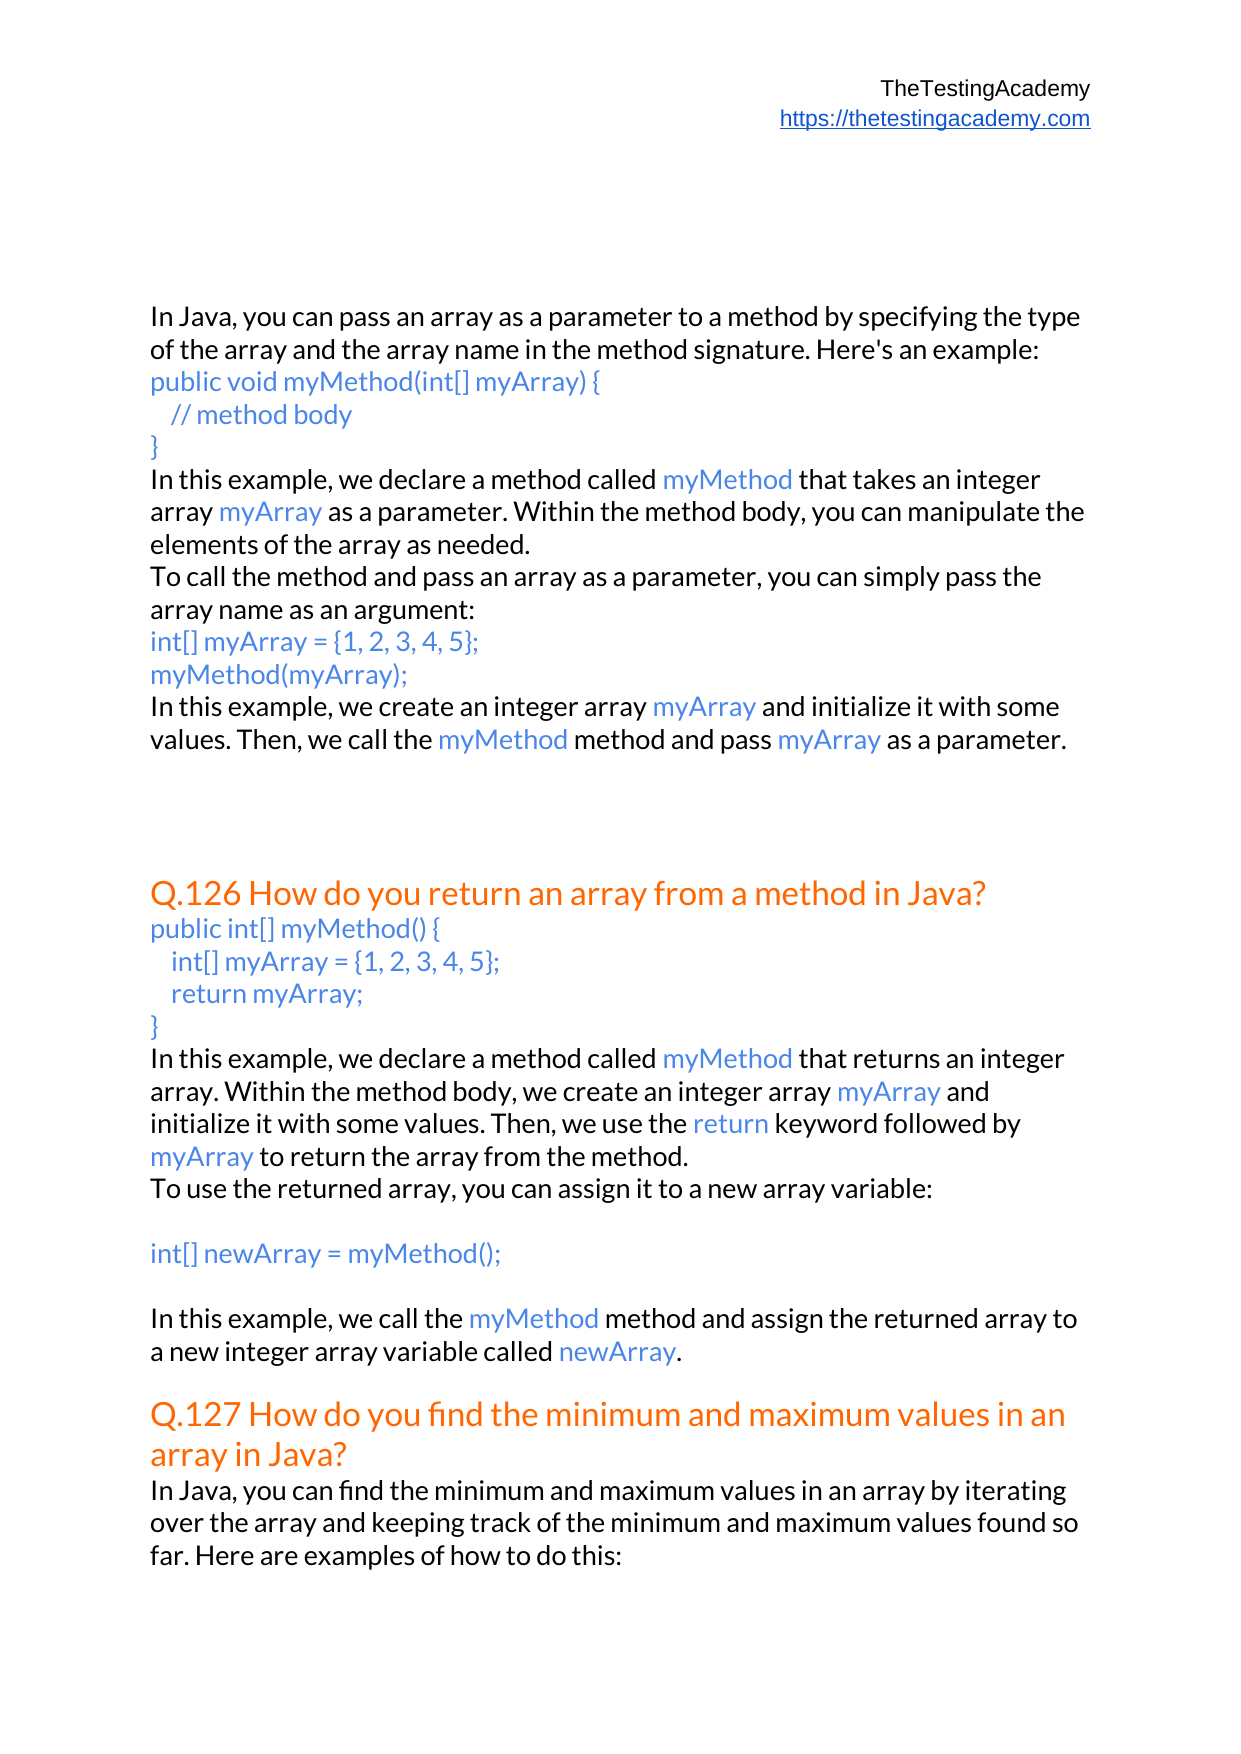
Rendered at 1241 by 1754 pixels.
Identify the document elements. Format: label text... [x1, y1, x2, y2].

text In this example, we call the myMethod method and assign the returned array to a new integer array variable called newArray. [150, 1302, 1090, 1367]
text To call the method and pass an array as a parameter, you can simply pass the array name as an argument: [150, 560, 1090, 625]
text myMethod(myArray); [150, 657, 1090, 690]
text Q.126 How do you return an array from a method in Java? [150, 872, 1090, 912]
text int[] myArray = {1, 2, 3, 4, 5}; [150, 625, 1090, 657]
text return myArray; [150, 977, 1090, 1009]
text } [150, 430, 1090, 462]
text In Java, you can find the minimum and maximum values in an array by iterating over the array and keeping track of the minimum and maximum values found so far. Here are examples of how to do this: [150, 1473, 1090, 1571]
text int[] myArray = {1, 2, 3, 4, 5}; [150, 944, 1090, 977]
text In this example, we create an integer array myArray and initialize it with some values. Then, we call the myMethod method and pass myArray as a parameter. [150, 690, 1090, 755]
text In this example, we declare a method called myMethod that takes an integer array myArray as a parameter. Within the method body, you can manipulate the elements of the array as needed. [150, 462, 1090, 560]
text In Java, you can pass an array as a parameter to a method by specifying the type of the array and the array name in the method signature. Here's an example: [150, 300, 1090, 365]
text public void myMethod(int[] myArray) { [150, 365, 1090, 397]
text public int[] myMethod() { [150, 912, 1090, 944]
text } [150, 1009, 1090, 1042]
text // method body [150, 397, 1090, 430]
text int[] newArray = myMethod(); [150, 1237, 1090, 1269]
text Q.127 How do you find the minimum and maximum values in an array in Java? [150, 1393, 1090, 1473]
text To use the returned array, you can assign it to a new array variable: [150, 1172, 1090, 1204]
text In this example, we declare a method called myMethod that returns an integer array. Within the method body, we create an integer array myArray and initialize it with some values. Then, we use the return keyword followed by myArray to return the array from the method. [150, 1042, 1090, 1172]
